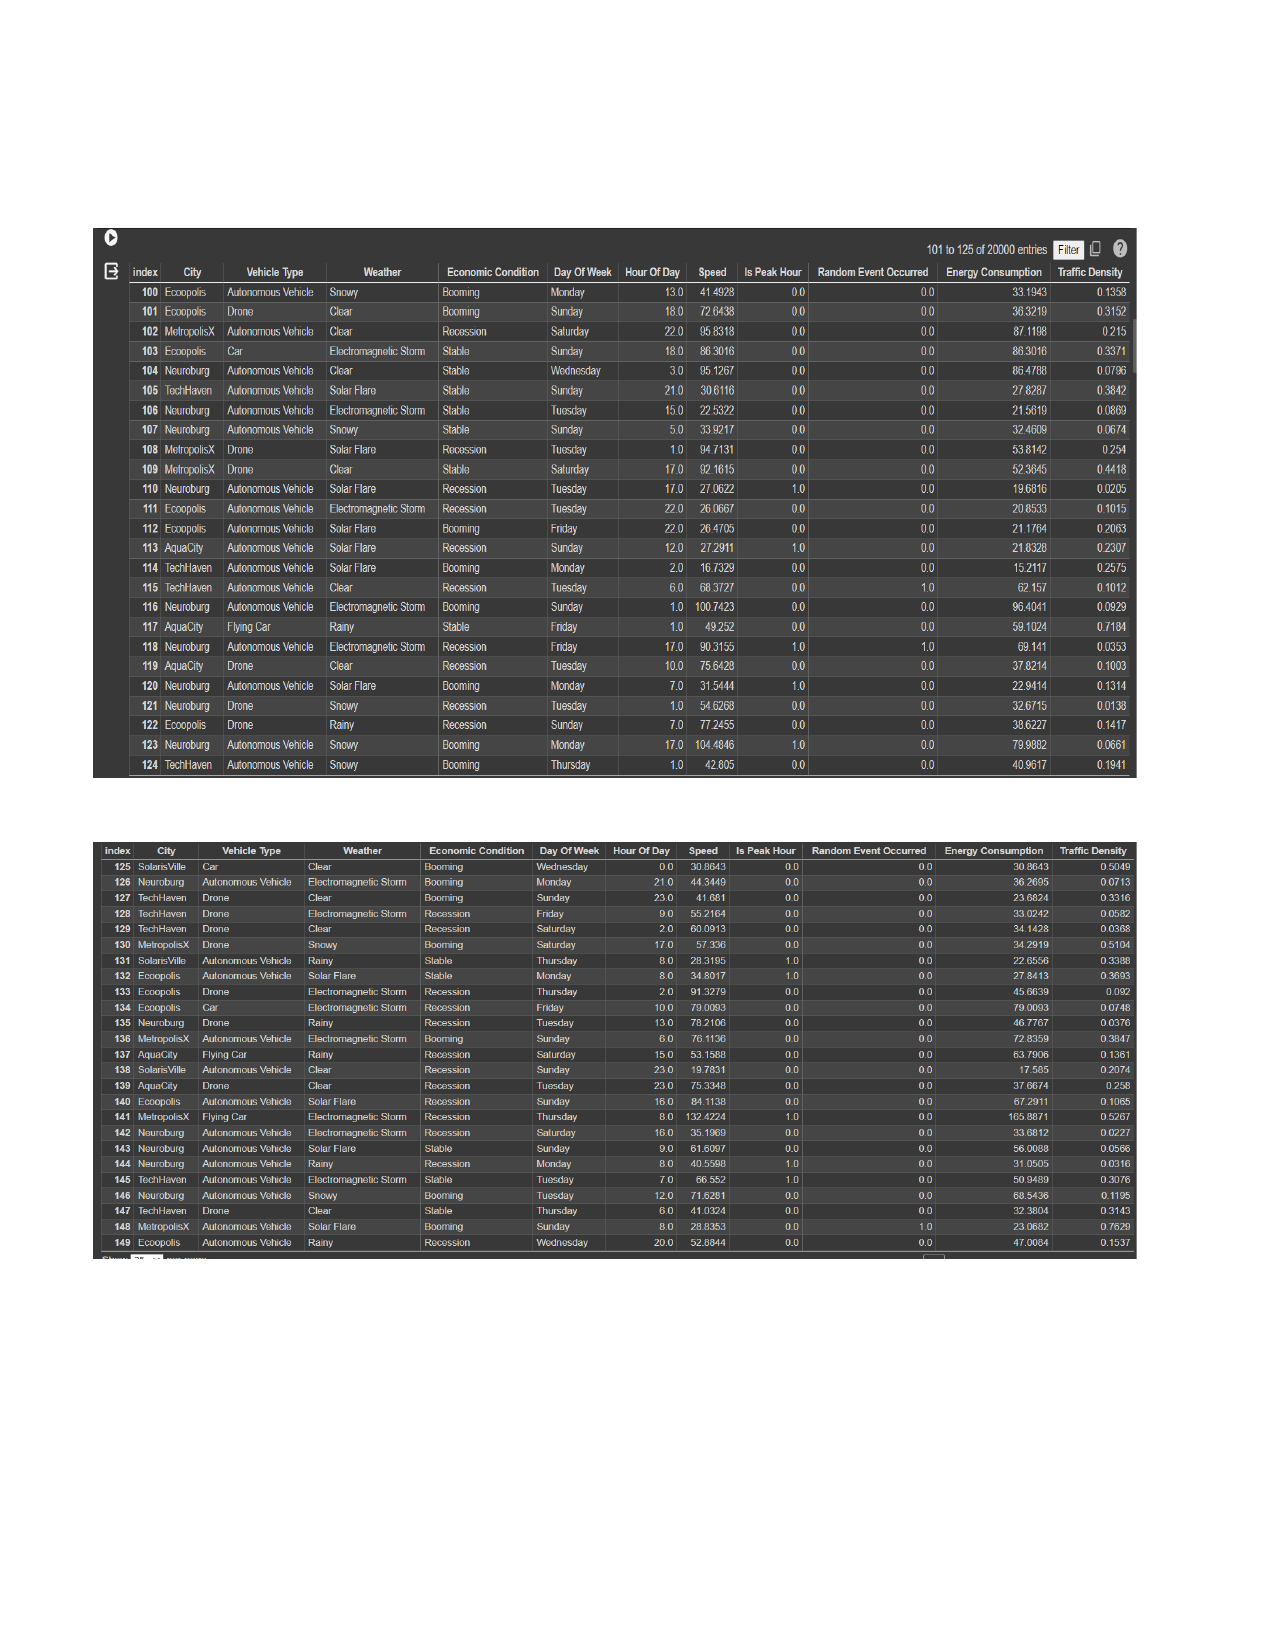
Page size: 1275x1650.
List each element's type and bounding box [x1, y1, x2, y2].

picture [93, 228, 1137, 778]
picture [93, 842, 1137, 1259]
